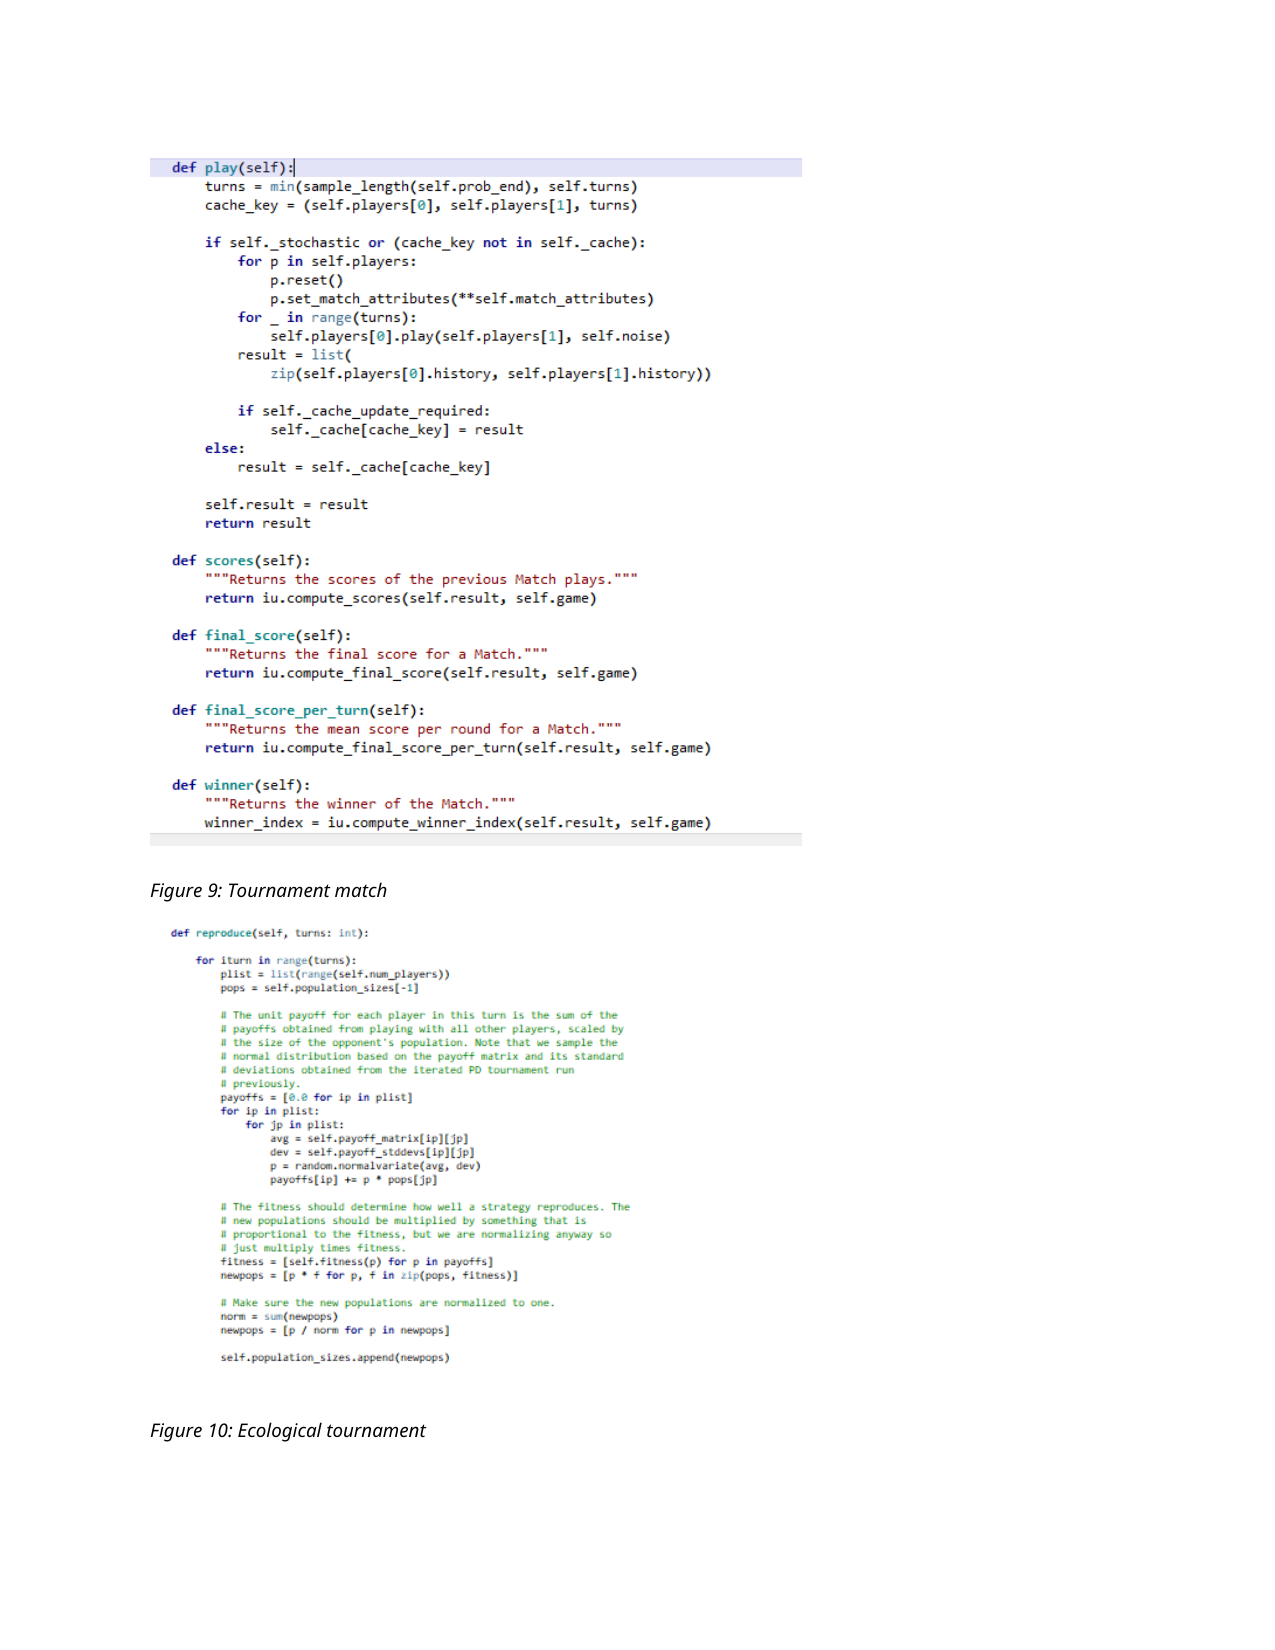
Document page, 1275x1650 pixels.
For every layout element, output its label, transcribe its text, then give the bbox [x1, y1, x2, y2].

text Figure 9: Tournament match [150, 878, 1125, 903]
picture [150, 923, 655, 1386]
text Figure 10: Ecological tournament [150, 1417, 1125, 1443]
picture [150, 150, 803, 846]
